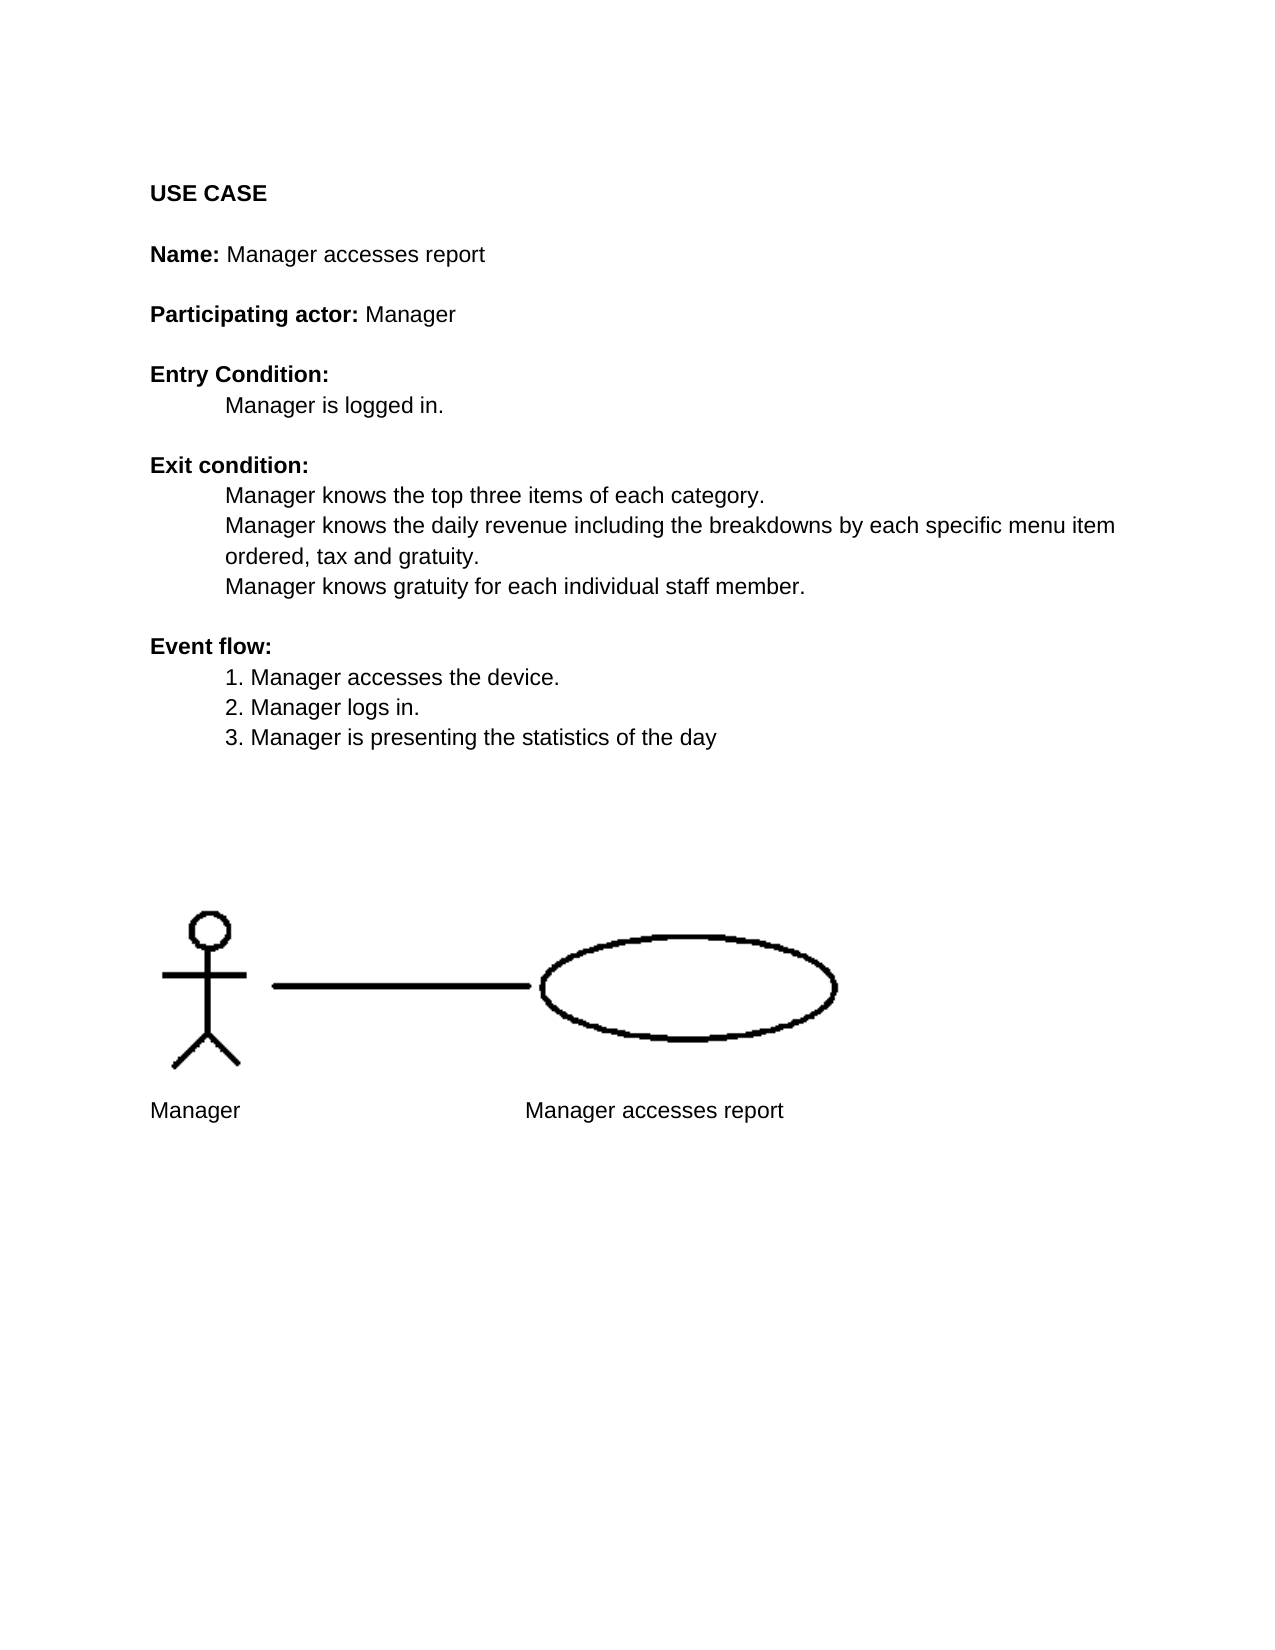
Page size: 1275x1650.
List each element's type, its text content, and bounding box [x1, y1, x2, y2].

text Manager knows the top three items of each category. [150, 482, 1125, 509]
text ordered, tax and gratuity. [225, 543, 1125, 569]
text USE CASE [150, 180, 1125, 207]
text 3. Manager is presenting the statistics of the day [150, 724, 1125, 750]
text Exit condition: [150, 452, 1125, 478]
text 2. Manager logs in. [150, 694, 1125, 720]
text Name: Manager accesses report [150, 241, 1125, 267]
text Manager Manager accesses report [150, 1097, 1125, 1123]
text Manager knows gratuity for each individual staff member. [150, 573, 1125, 599]
text Participating actor: Manager [150, 301, 1125, 327]
text Manager is logged in. [150, 392, 1125, 418]
text Manager knows the daily revenue including the breakdowns by each specific menu item [150, 512, 1125, 539]
text Event flow: [150, 633, 1125, 660]
text 1. Manager accesses the device. [150, 663, 1125, 690]
text Entry Condition: [150, 361, 1125, 388]
picture [150, 905, 868, 1093]
